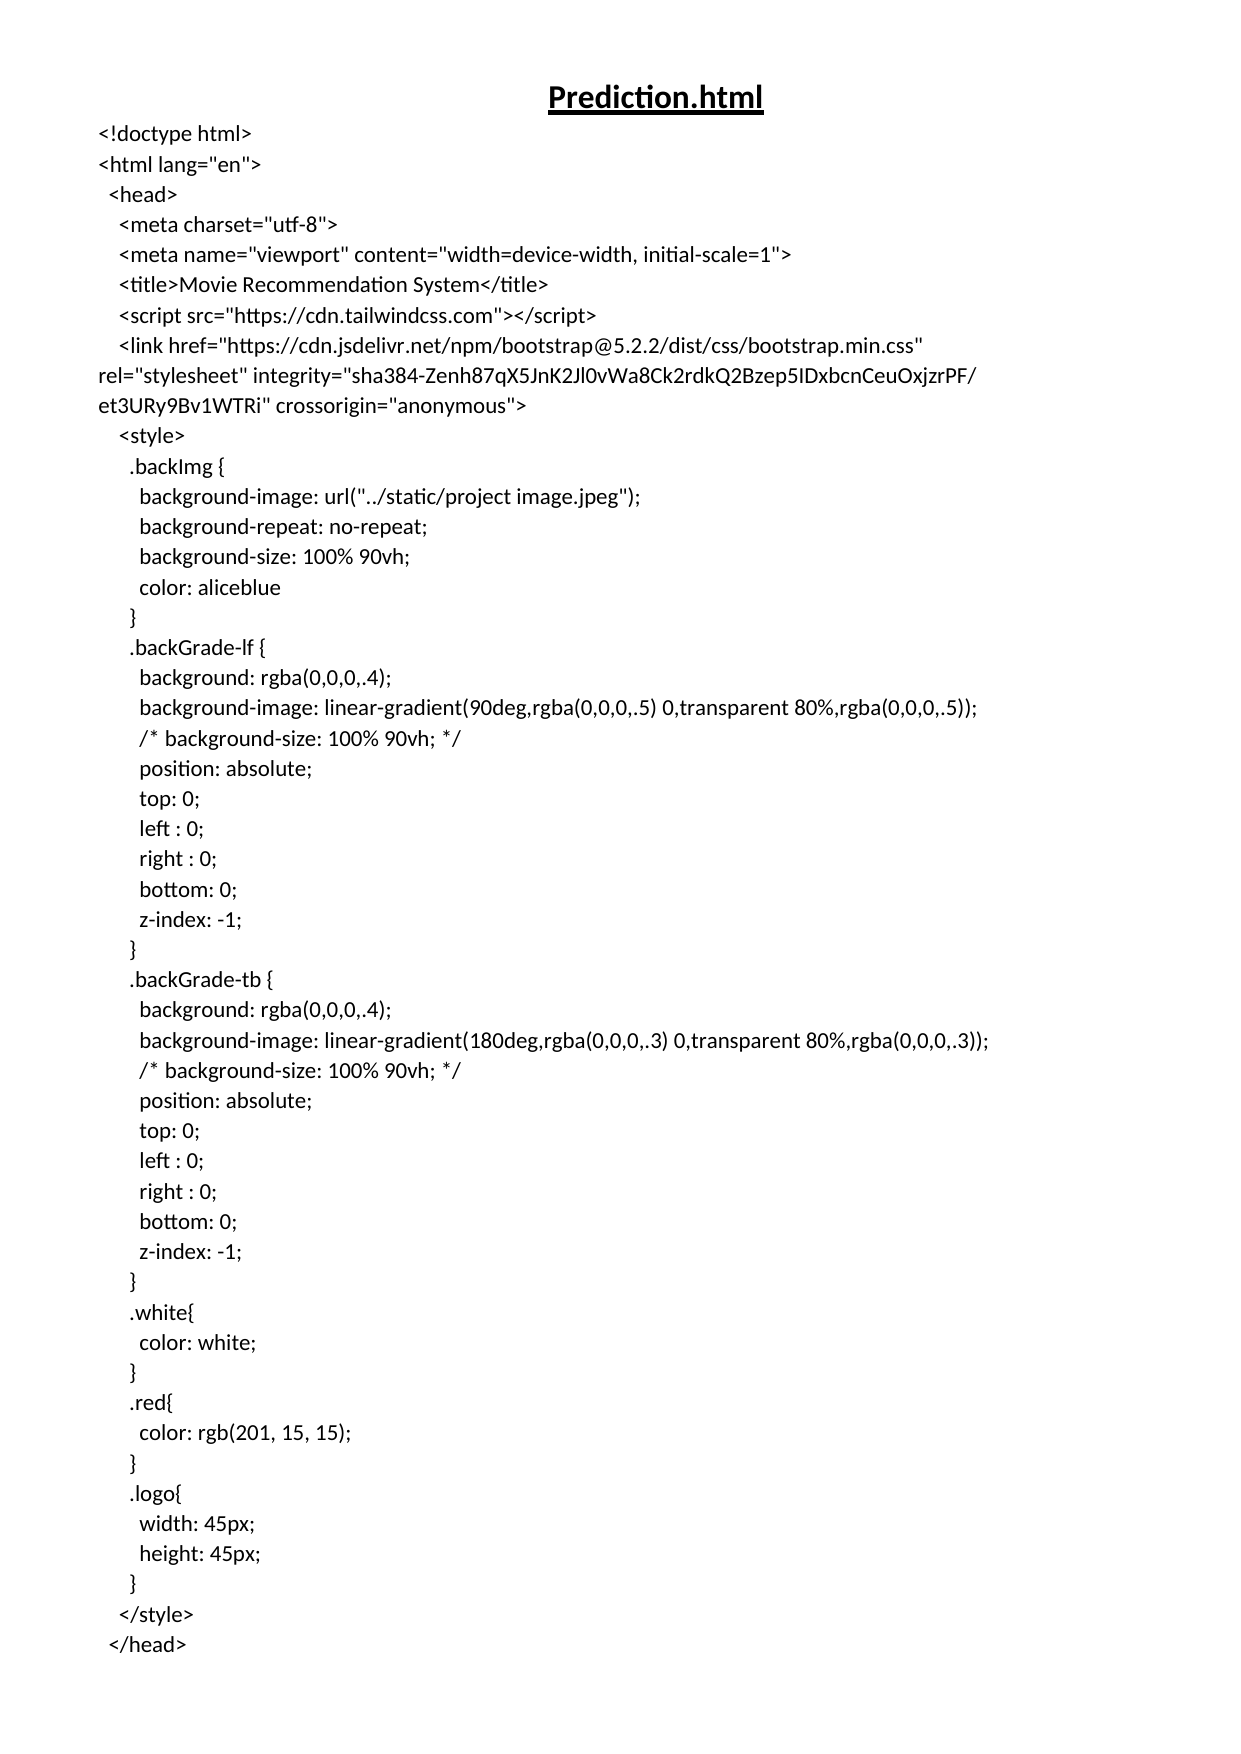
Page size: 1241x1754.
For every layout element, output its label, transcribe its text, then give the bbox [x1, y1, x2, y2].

text background-image: linear-gradient(180deg,rgba(0,0,0,.3) 0,transparent 80%,rgba(0,0,0,.3)); [98, 1026, 1062, 1054]
text <style> [98, 422, 1062, 450]
text } [98, 1569, 1062, 1598]
text .backGrade-tb { [98, 965, 1062, 993]
text z-index: -1; [98, 905, 1062, 933]
text right : 0; [98, 844, 1062, 873]
text } [98, 603, 1062, 631]
text /* background-size: 100% 90vh; */ [98, 724, 1062, 752]
text .logo{ [98, 1479, 1062, 1507]
text <meta charset="utf-8"> [98, 210, 1062, 238]
text background-repeat: no-repeat; [98, 512, 1062, 540]
text <meta name="viewport" content="width=device-width, initial-scale=1"> [98, 240, 1062, 268]
text left : 0; [98, 814, 1062, 842]
text .backImg { [98, 452, 1062, 480]
text .white{ [98, 1298, 1062, 1326]
text } [98, 1449, 1062, 1477]
text width: 45px; [98, 1509, 1062, 1537]
text background-size: 100% 90vh; [98, 542, 1062, 571]
text background-image: linear-gradient(90deg,rgba(0,0,0,.5) 0,transparent 80%,rgba(0,0,0,.5)); [98, 693, 1062, 722]
text bottom: 0; [98, 875, 1062, 903]
text </head> [98, 1630, 1062, 1658]
text /* background-size: 100% 90vh; */ [98, 1056, 1062, 1084]
text color: rgb(201, 15, 15); [98, 1418, 1062, 1447]
text left : 0; [98, 1147, 1062, 1175]
text Prediction.html [98, 76, 1062, 116]
text } [98, 1358, 1062, 1386]
text <title>Movie Recommendation System</title> [98, 271, 1062, 299]
text bottom: 0; [98, 1207, 1062, 1235]
text <script src="https://cdn.tailwindcss.com"></script> [98, 301, 1062, 329]
text right : 0; [98, 1177, 1062, 1205]
text .backGrade-lf { [98, 633, 1062, 661]
text top: 0; [98, 1116, 1062, 1144]
text position: absolute; [98, 1086, 1062, 1114]
text background: rgba(0,0,0,.4); [98, 996, 1062, 1024]
text color: white; [98, 1328, 1062, 1356]
text background-image: url("../static/project image.jpeg"); [98, 482, 1062, 510]
text top: 0; [98, 784, 1062, 812]
text background: rgba(0,0,0,.4); [98, 663, 1062, 691]
text } [98, 1267, 1062, 1296]
text .red{ [98, 1388, 1062, 1416]
text height: 45px; [98, 1539, 1062, 1567]
text <!doctype html> [98, 119, 1062, 148]
text <html lang="en"> [98, 150, 1062, 178]
text } [98, 935, 1062, 963]
text <head> [98, 180, 1062, 208]
text <link href="https://cdn.jsdelivr.net/npm/bootstrap@5.2.2/dist/css/bootstrap.min.css" rel="stylesheet" integrity="sha384-Zenh87qX5JnK2Jl0vWa8Ck2rdkQ2Bzep5IDxbcnCeuOxjzrPF/et3URy9Bv1WTRi" crossorigin="anonymous"> [98, 331, 1062, 419]
text </style> [98, 1600, 1062, 1628]
text color: aliceblue [98, 573, 1062, 601]
text z-index: -1; [98, 1237, 1062, 1265]
text position: absolute; [98, 754, 1062, 782]
